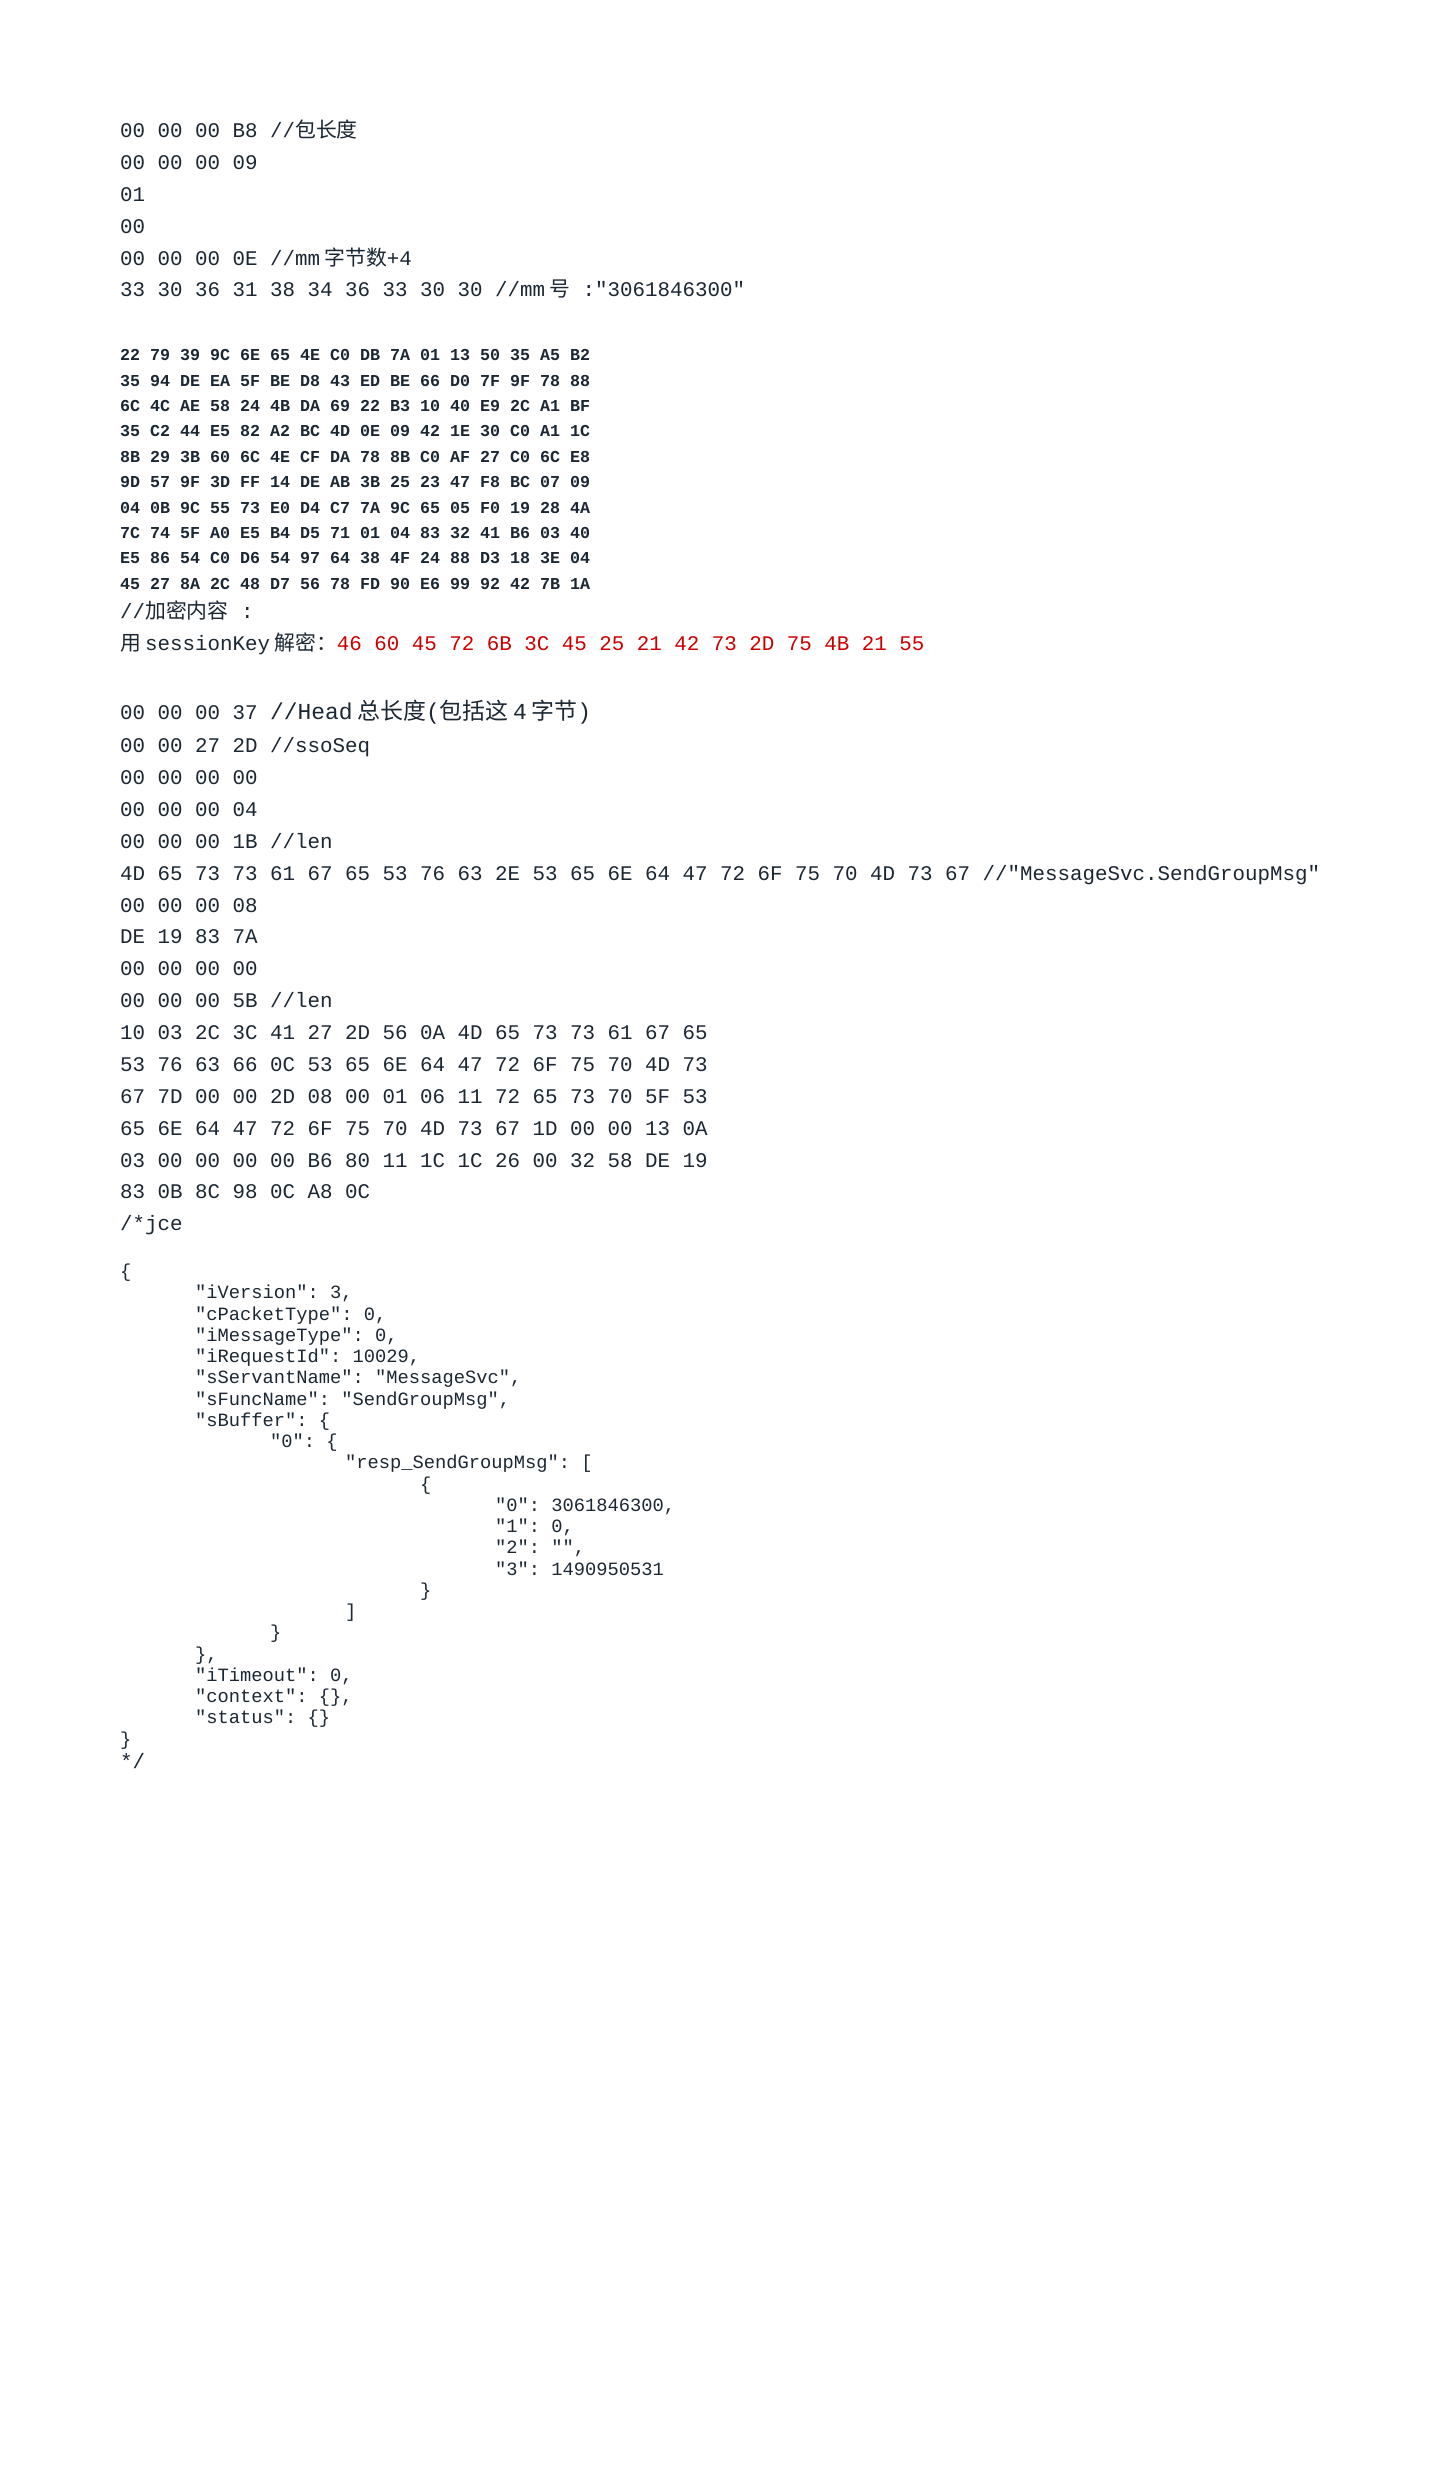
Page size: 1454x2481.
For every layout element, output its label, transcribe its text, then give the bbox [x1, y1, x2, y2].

text 00 00 00 5B //len [120, 990, 1333, 1014]
text 00 00 00 00 [120, 958, 1333, 982]
text 00 00 00 04 [120, 799, 1333, 823]
text 8B 29 3B 60 6C 4E CF DA 78 8B C0 AF 27 C0 6C E8 [120, 448, 1333, 467]
text 67 7D 00 00 2D 08 00 01 06 11 72 65 73 70 5F 53 [120, 1086, 1333, 1109]
text 01 [120, 184, 1333, 207]
text 33 30 36 31 38 34 36 33 30 30 //mm号 :"3061846300" [120, 279, 1333, 303]
text 35 94 DE EA 5F BE D8 43 ED BE 66 D0 7F 9F 78 88 [120, 372, 1333, 391]
text 4D 65 73 73 61 67 65 53 76 63 2E 53 65 6E 64 47 72 6F 75 70 4D 73 67 //"MessageSvc.SendGroupMsg" [120, 863, 1333, 886]
text 00 00 00 09 [120, 152, 1333, 176]
text */ [120, 1751, 1333, 1774]
text 45 27 8A 2C 48 D7 56 78 FD 90 E6 99 92 42 7B 1A [120, 576, 1333, 594]
text 00 00 00 B8 //包长度 [120, 120, 1333, 144]
text 6C 4C AE 58 24 4B DA 69 22 B3 10 40 E9 2C A1 BF [120, 398, 1333, 416]
text 00 00 00 1B //len [120, 831, 1333, 854]
text 65 6E 64 47 72 6F 75 70 4D 73 67 1D 00 00 13 0A [120, 1118, 1333, 1141]
text 7C 74 5F A0 E5 B4 D5 71 01 04 83 32 41 B6 03 40 [120, 525, 1333, 543]
text 00 [120, 216, 1333, 239]
text 04 0B 9C 55 73 E0 D4 C7 7A 9C 65 05 F0 19 28 4A [120, 499, 1333, 518]
text E5 86 54 C0 D6 54 97 64 38 4F 24 88 D3 18 3E 04 [120, 550, 1333, 569]
text 03 00 00 00 00 B6 80 11 1C 1C 26 00 32 58 DE 19 [120, 1149, 1333, 1173]
text 83 0B 8C 98 0C A8 0C [120, 1181, 1333, 1205]
text 35 C2 44 E5 82 A2 BC 4D 0E 09 42 1E 30 C0 A1 1C [120, 423, 1333, 442]
text 53 76 63 66 0C 53 65 6E 64 47 72 6F 75 70 4D 73 [120, 1054, 1333, 1078]
text 00 00 00 0E //mm字节数+4 [120, 247, 1333, 271]
text 00 00 00 37 //Head总长度(包括这4字节) [120, 700, 1333, 726]
text 9D 57 9F 3D FF 14 DE AB 3B 25 23 47 F8 BC 07 09 [120, 474, 1333, 493]
text DE 19 83 7A [120, 926, 1333, 950]
text 00 00 00 08 [120, 894, 1333, 918]
text /*jce [120, 1213, 1333, 1237]
text 00 00 00 00 [120, 767, 1333, 791]
text //加密内容 : [120, 601, 1333, 624]
text 10 03 2C 3C 41 27 2D 56 0A 4D 65 73 73 61 67 65 [120, 1022, 1333, 1046]
text 22 79 39 9C 6E 65 4E C0 DB 7A 01 13 50 35 A5 B2 [120, 347, 1333, 366]
text { "iVersion": 3, "cPacketType": 0, "iMessageType": 0, "iRequestId": 10029, "sServantName": "MessageSvc", "sFuncName": "SendGroupMsg", "sBuffer": { "0": { "resp_SendGroupMsg": [ { "0": 3061846300, "1": 0, "2": "", "3": 1490950531 } ] } }, "iTimeout": 0, "context": {}, "status": {} } [120, 1262, 1333, 1751]
text 用sessionKey解密：46 60 45 72 6B 3C 45 25 21 42 73 2D 75 4B 21 55 [120, 633, 1333, 656]
text 00 00 27 2D //ssoSeq [120, 735, 1333, 759]
